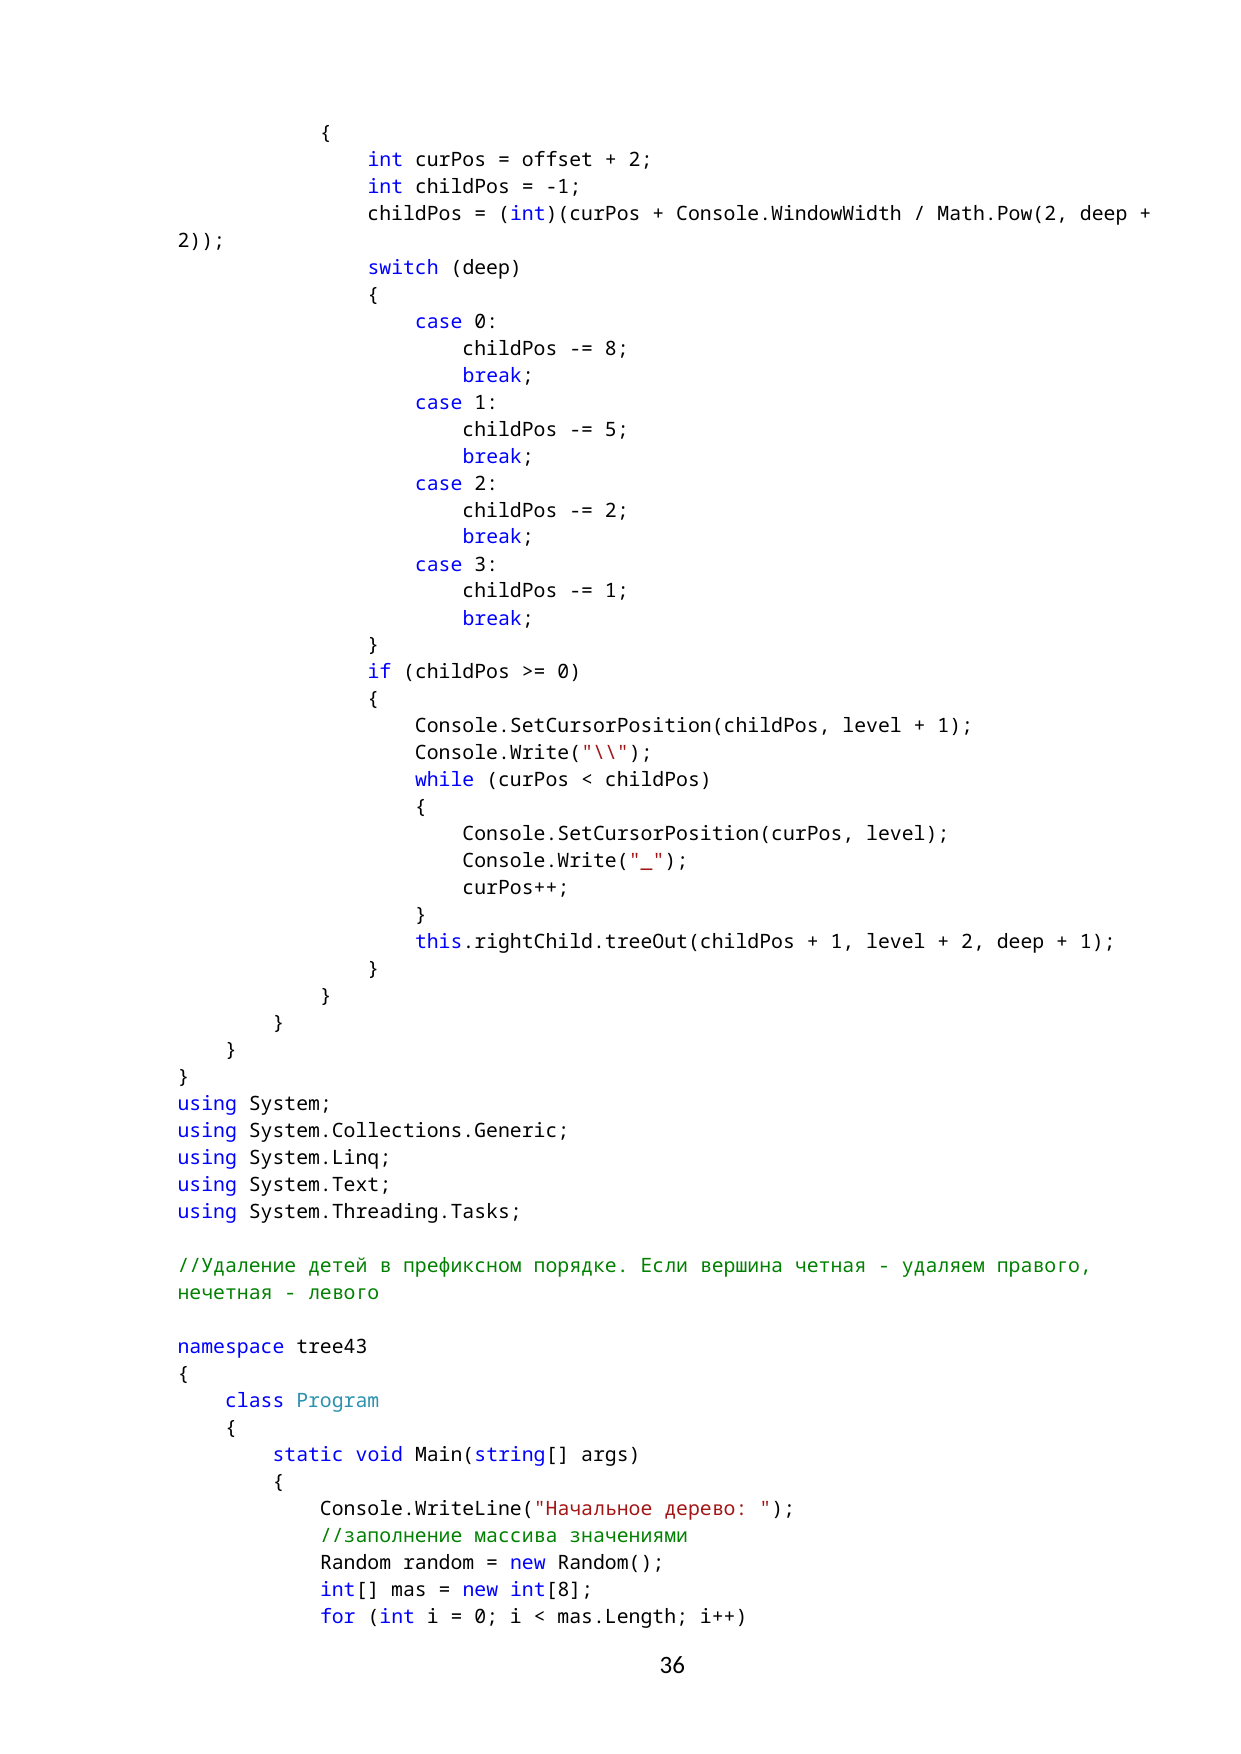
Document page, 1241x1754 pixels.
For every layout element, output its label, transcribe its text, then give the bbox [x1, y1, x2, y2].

text if (childPos >= 0) [177, 658, 1167, 685]
text Console.SetCursorPosition(childPos, level + 1); [177, 712, 1167, 739]
text this.rightChild.treeOut(childPos + 1, level + 2, deep + 1); [177, 927, 1167, 954]
text using System.Linq; [177, 1143, 1167, 1170]
text break; [177, 442, 1167, 469]
text break; [177, 361, 1167, 388]
text } [177, 901, 1167, 927]
text { [177, 1413, 1167, 1440]
text } [177, 954, 1167, 981]
text using System; [177, 1089, 1167, 1116]
text childPos -= 2; [177, 496, 1167, 523]
text case 3: [177, 550, 1167, 577]
text { [177, 118, 1167, 145]
text using System.Text; [177, 1170, 1167, 1197]
text using System.Threading.Tasks; [177, 1197, 1167, 1224]
text { [177, 685, 1167, 712]
text break; [177, 604, 1167, 631]
text } [177, 981, 1167, 1008]
text int childPos = -1; [177, 172, 1167, 199]
text case 0: [177, 307, 1167, 334]
text //заполнение массива значениями [177, 1521, 1167, 1548]
text switch (deep) [177, 253, 1167, 280]
text childPos -= 5; [177, 415, 1167, 442]
text int[] mas = new int[8]; [177, 1575, 1167, 1602]
text class Program [177, 1386, 1167, 1413]
text { [177, 1467, 1167, 1494]
text Console.SetCursorPosition(curPos, level); [177, 819, 1167, 847]
text case 1: [177, 388, 1167, 415]
text //Удаление детей в префиксном порядке. Если вершина четная - удаляем правого, нечетная - левого [177, 1251, 1167, 1305]
text childPos -= 8; [177, 334, 1167, 361]
text namespace tree43 [177, 1332, 1167, 1359]
text curPos++; [177, 873, 1167, 901]
text { [177, 280, 1167, 307]
text { [177, 793, 1167, 819]
text Console.Write("_"); [177, 847, 1167, 873]
text Console.Write("\\"); [177, 739, 1167, 766]
text } [177, 1062, 1167, 1089]
text static void Main(string[] args) [177, 1440, 1167, 1467]
text { [177, 1359, 1167, 1386]
text childPos -= 1; [177, 577, 1167, 604]
text break; [177, 523, 1167, 550]
text } [177, 631, 1167, 658]
text Console.WriteLine("Начальное дерево: "); [177, 1494, 1167, 1521]
text int curPos = offset + 2; [177, 145, 1167, 172]
text } [177, 1035, 1167, 1062]
text using System.Collections.Generic; [177, 1116, 1167, 1143]
text } [177, 1008, 1167, 1035]
text while (curPos < childPos) [177, 766, 1167, 793]
text case 2: [177, 469, 1167, 496]
text for (int i = 0; i < mas.Length; i++) [177, 1602, 1167, 1629]
text childPos = (int)(curPos + Console.WindowWidth / Math.Pow(2, deep + 2)); [177, 199, 1167, 253]
text Random random = new Random(); [177, 1548, 1167, 1575]
